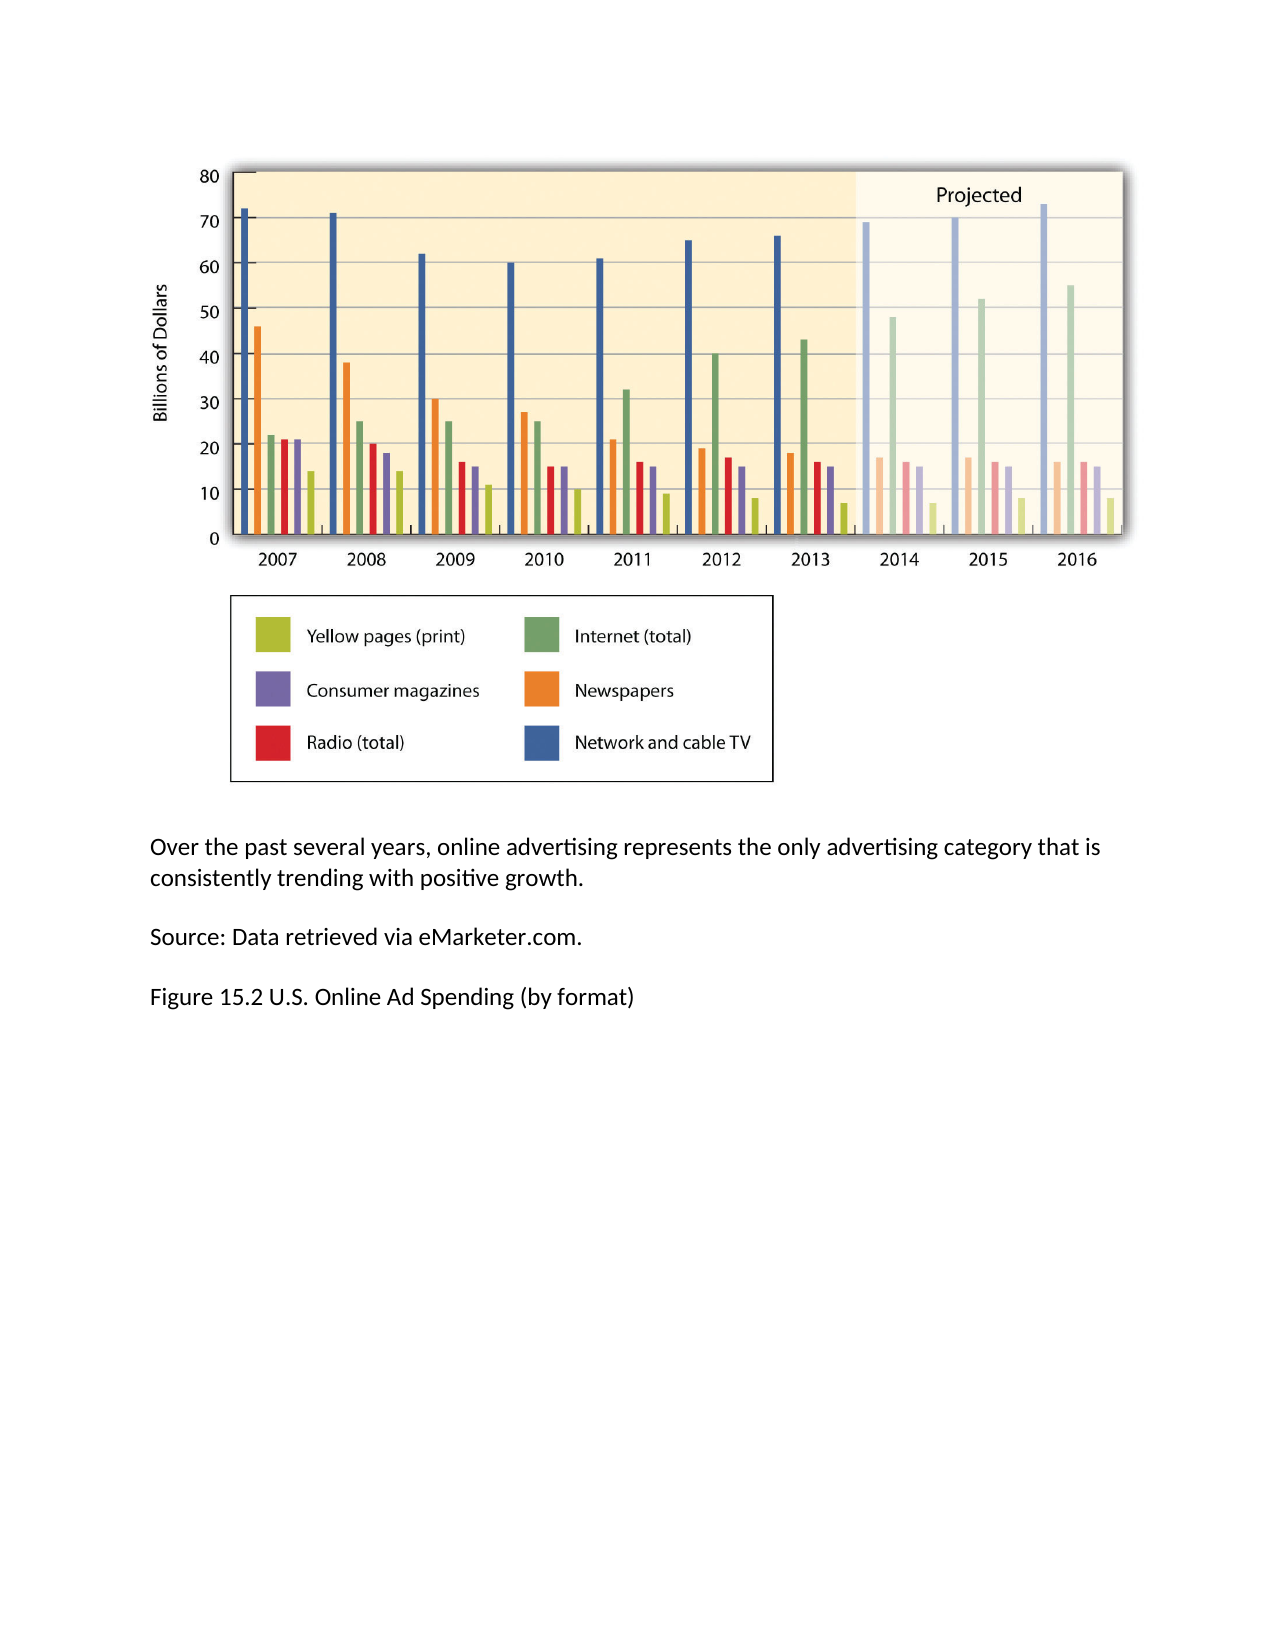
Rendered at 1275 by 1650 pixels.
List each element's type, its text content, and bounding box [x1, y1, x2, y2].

text Source: Data retrieved via eMarketer.com. [150, 921, 1125, 952]
text Over the past several years, online advertising represents the only advertising category that is consistently trending with positive growth. [150, 831, 1125, 892]
text Figure 15.2 U.S. Online Ad Spending (by format) [150, 981, 1125, 1012]
picture [150, 150, 1146, 802]
